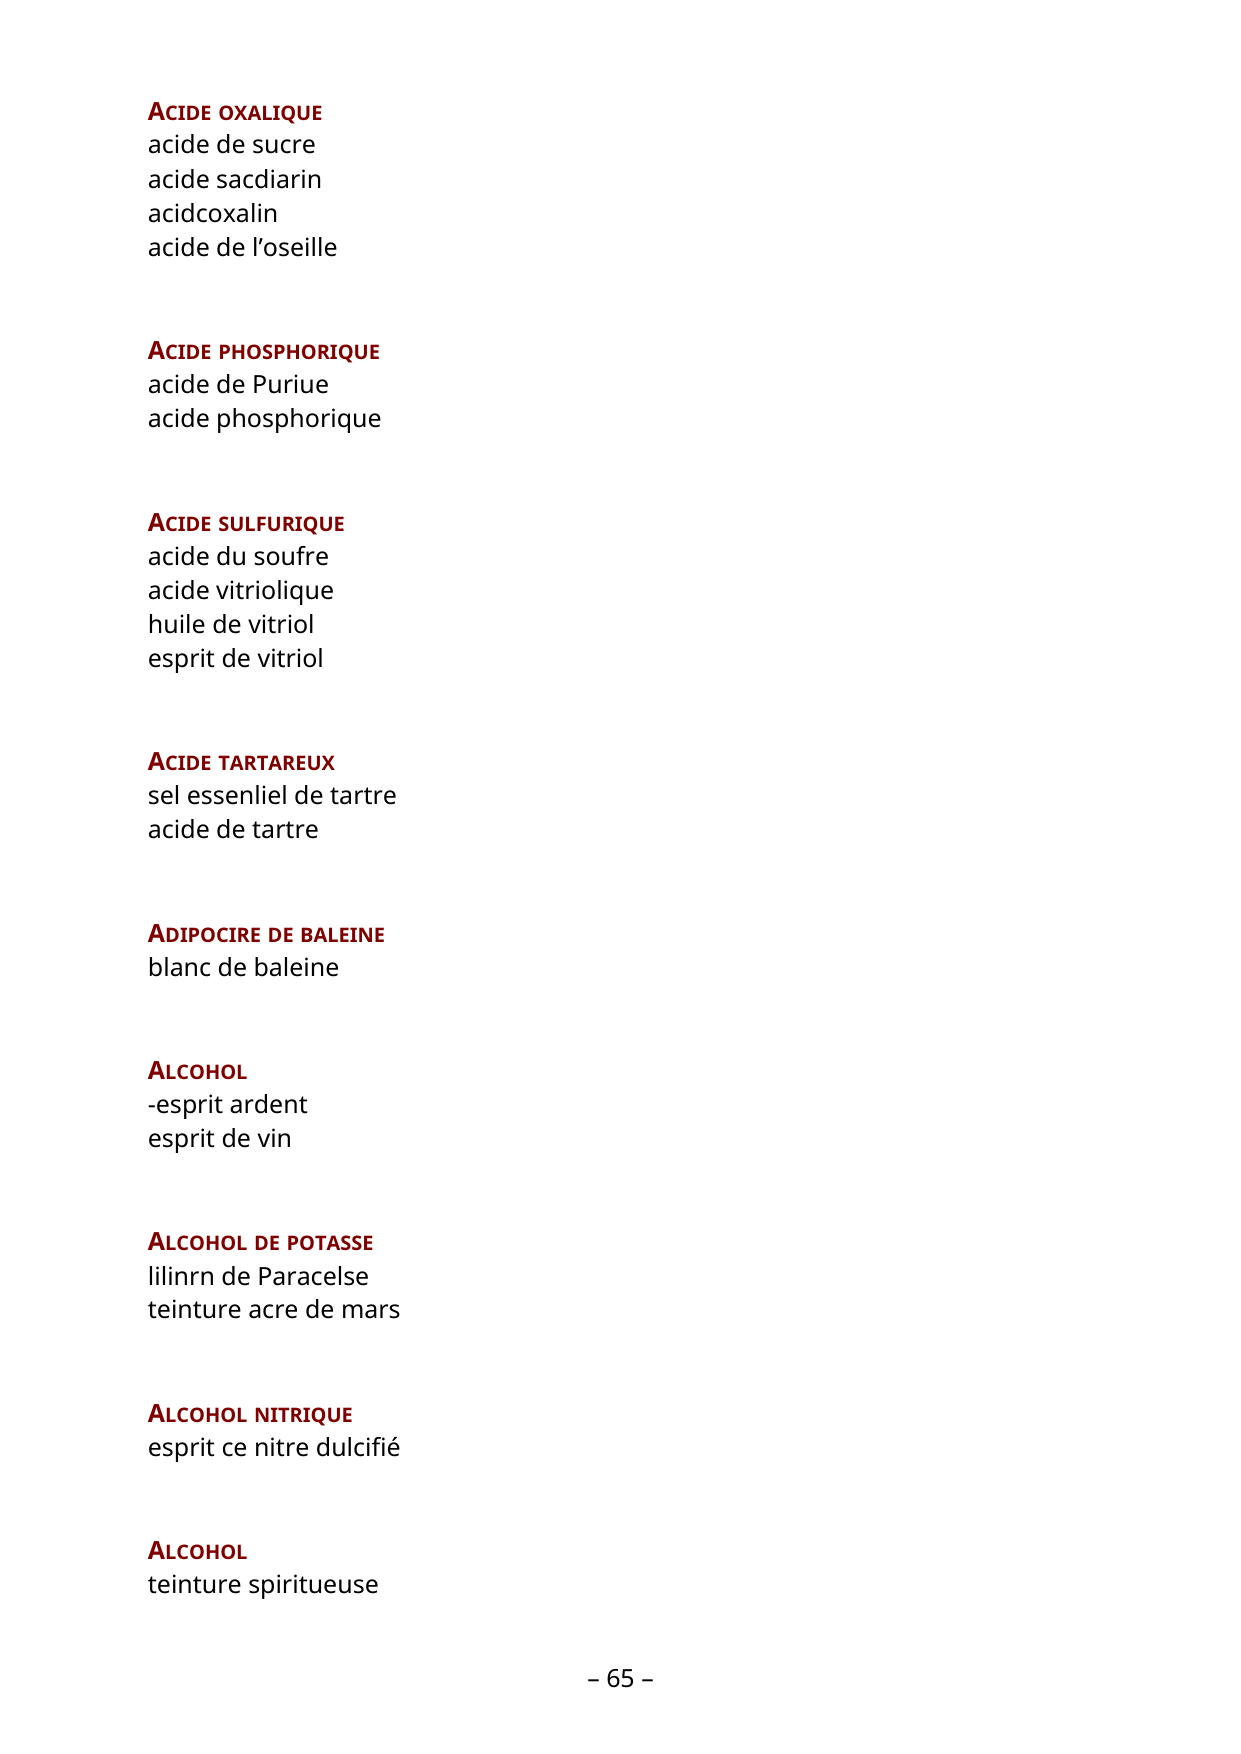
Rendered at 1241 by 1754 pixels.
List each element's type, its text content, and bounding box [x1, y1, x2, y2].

text Acide phosphorique acide de Puriue acide phosphorique [148, 333, 1092, 435]
text Acide sulfurique acide du soufre acide vitriolique huile de vitriol esprit de vitriol [148, 504, 1092, 674]
text Alcohol de potasse lilinrn de Paracelse teinture acre de mars [148, 1224, 1092, 1326]
text Alcohol nitrique esprit ce nitre dulcifié [148, 1396, 1092, 1464]
text Adipocire de baleine blanc de baleine [148, 915, 1092, 983]
text Alcohol -esprit ardent esprit de vin [148, 1053, 1092, 1155]
text Acide oxalique acide de sucre acide sacdiarin acidcoxalin acide de l’oseille [148, 93, 1092, 263]
text Acide tartareux sel essenliel de tartre acide de tartre [148, 744, 1092, 846]
text Alcohol teinture spiritueuse [148, 1533, 1092, 1601]
